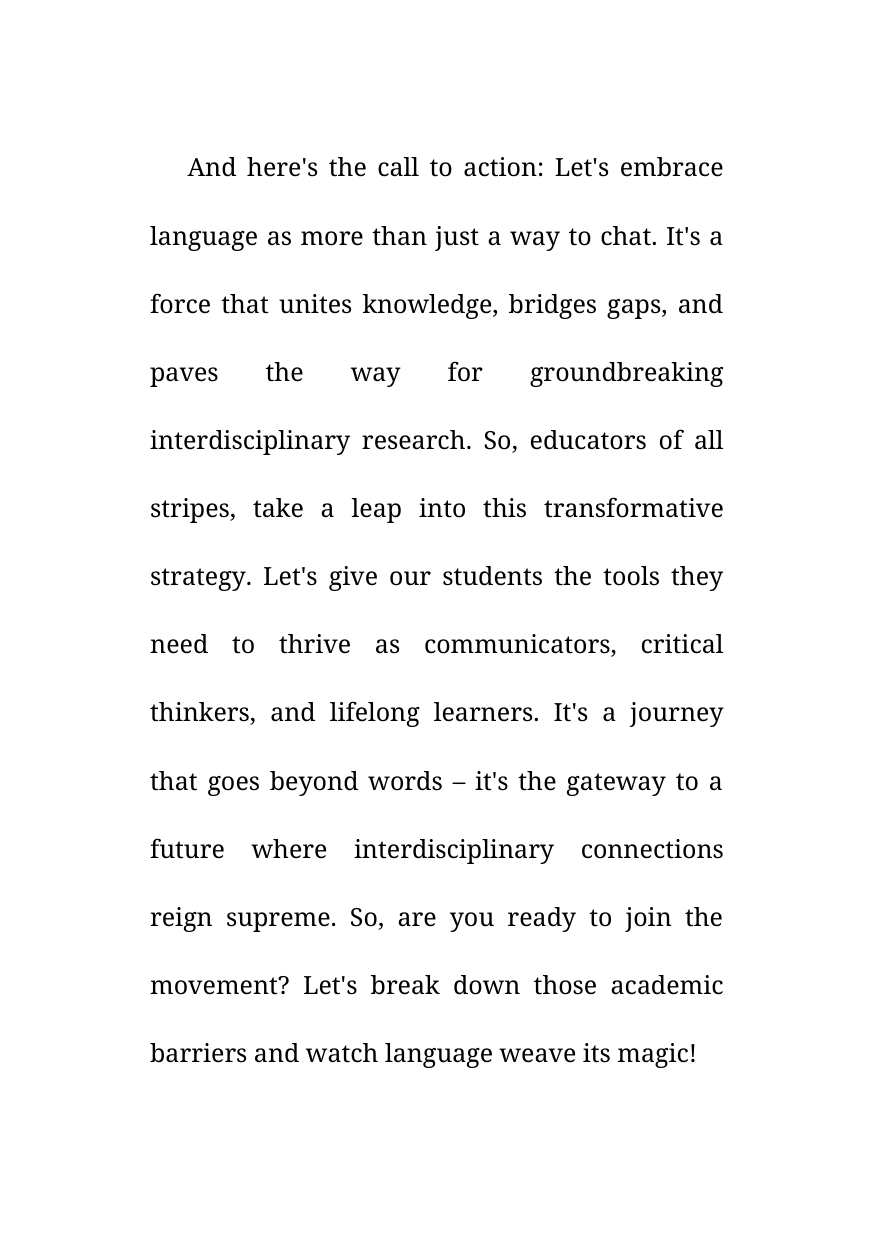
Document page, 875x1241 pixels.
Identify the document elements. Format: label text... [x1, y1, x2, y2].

text And here's the call to action: Let's embrace language as more than just a way to chat. It's a force that unites knowledge, bridges gaps, and paves the way for groundbreaking interdisciplinary research. So, educators of all stripes, take a leap into this transformative strategy. Let's give our students the tools they need to thrive as communicators, critical thinkers, and lifelong learners. It's a journey that goes beyond words – it's the gateway to a future where interdisciplinary connections reign supreme. So, are you ready to join the movement? Let's break down those academic barriers and watch language weave its magic! [150, 150, 724, 1070]
